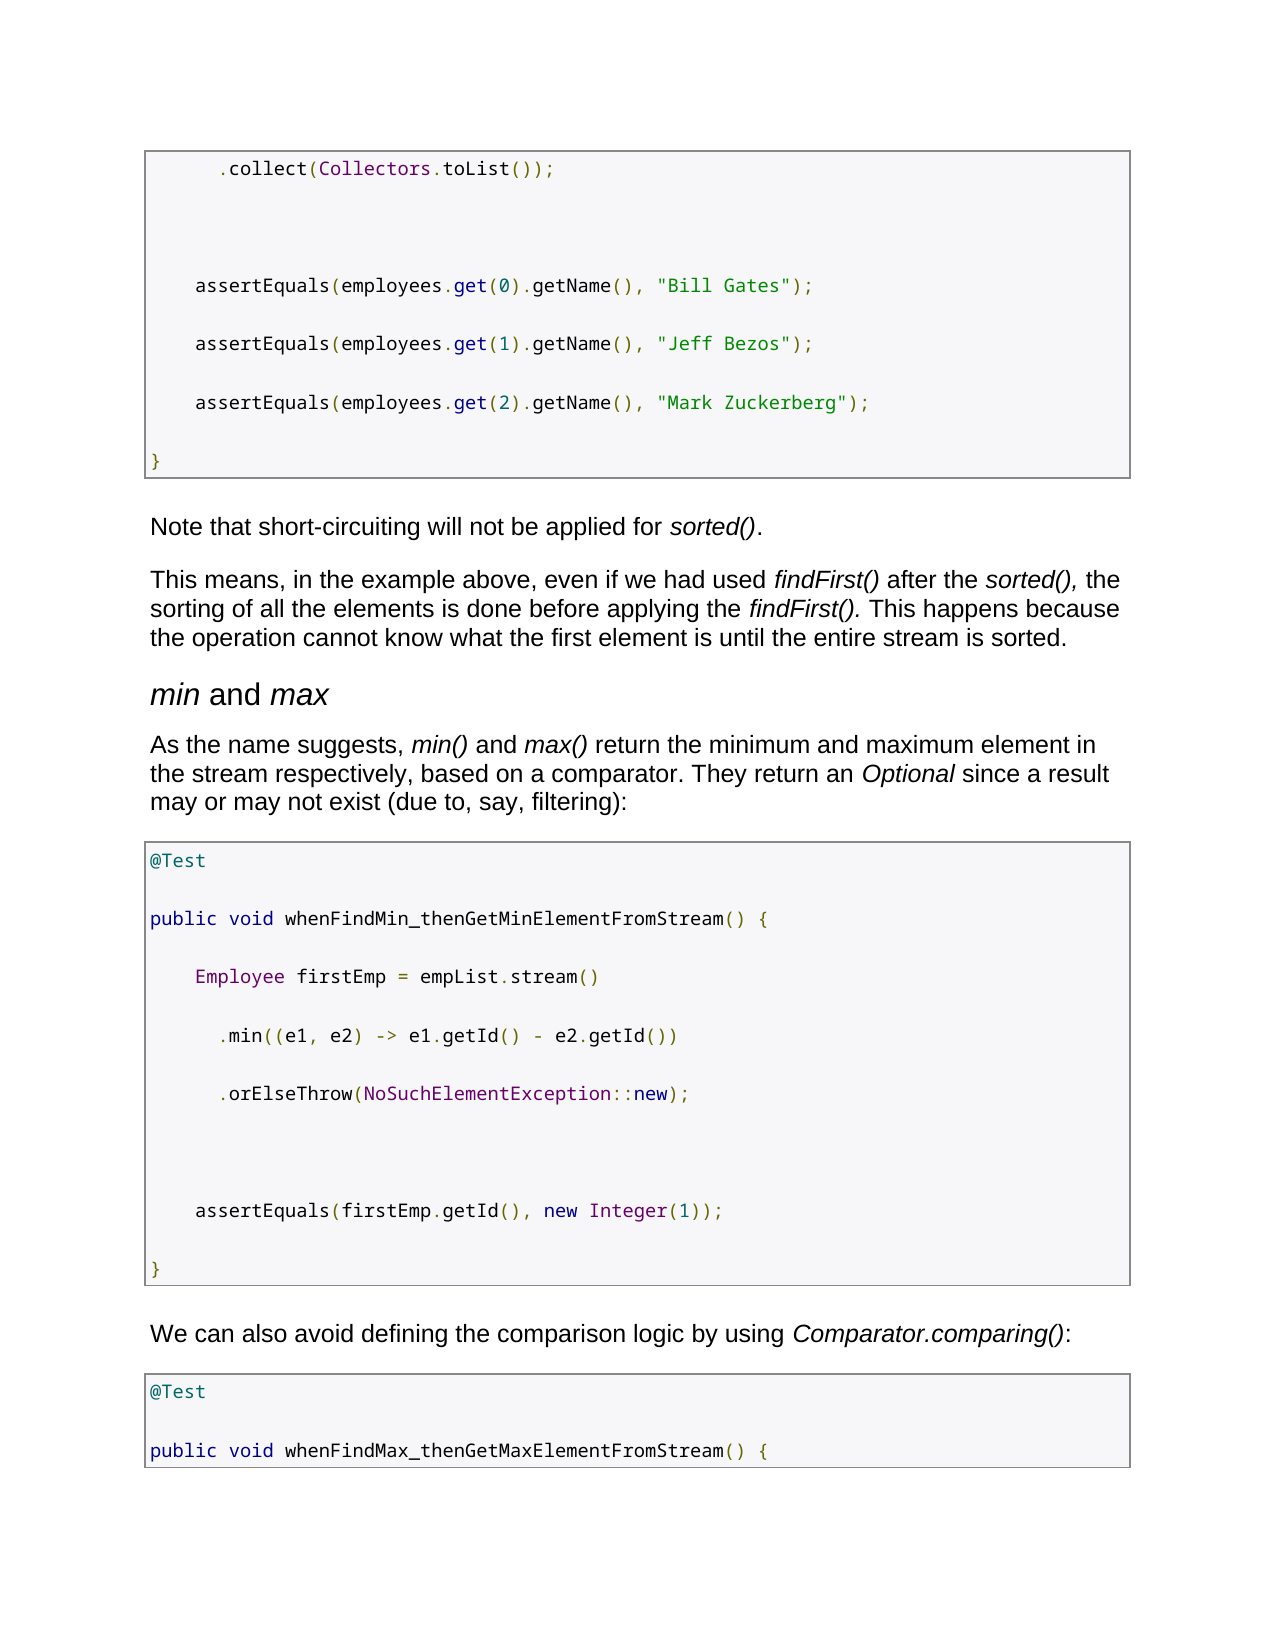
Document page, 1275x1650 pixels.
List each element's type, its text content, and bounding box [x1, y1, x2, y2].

text .orElseThrow(NoSuchElementException::new); [146, 1074, 1129, 1106]
text @Test [146, 1375, 1129, 1404]
text } [146, 442, 1129, 477]
text .min((e1, e2) -> e1.getId() - e2.getId()) [146, 1016, 1129, 1047]
text public void whenFindMin_thenGetMinElementFromStream() { [146, 899, 1129, 931]
text We can also avoid defining the comparison logic by using Comparator.comparing(): [150, 1319, 1125, 1348]
text @Test [146, 843, 1129, 872]
subtitle min and max [150, 676, 1125, 712]
text As the name suggests, min() and max() return the minimum and maximum element in the stream respectively, based on a comparator. They return an Optional since a result may or may not exist (due to, say, filtering): [150, 730, 1125, 816]
text Employee firstEmp = empList.stream() [146, 958, 1129, 989]
text assertEquals(employees.get(1).getName(), "Jeff Bezos"); [146, 325, 1129, 356]
text .collect(Collectors.toList()); [146, 152, 1129, 181]
text This means, in the example above, even if we had used findFirst() after the sorted(), the sorting of all the elements is done before applying the findFirst(). This happens because the operation cannot know what the first element is until the entire stream is sorted. [150, 565, 1125, 651]
text public void whenFindMax_thenGetMaxElementFromStream() { [146, 1431, 1129, 1467]
text } [146, 1249, 1129, 1285]
text assertEquals(employees.get(2).getName(), "Mark Zuckerberg"); [146, 383, 1129, 414]
text assertEquals(firstEmp.getId(), new Integer(1)); [146, 1191, 1129, 1222]
text Note that short-circuiting will not be applied for sorted(). [150, 511, 1125, 540]
text assertEquals(employees.get(0).getName(), "Bill Gates"); [146, 267, 1129, 298]
